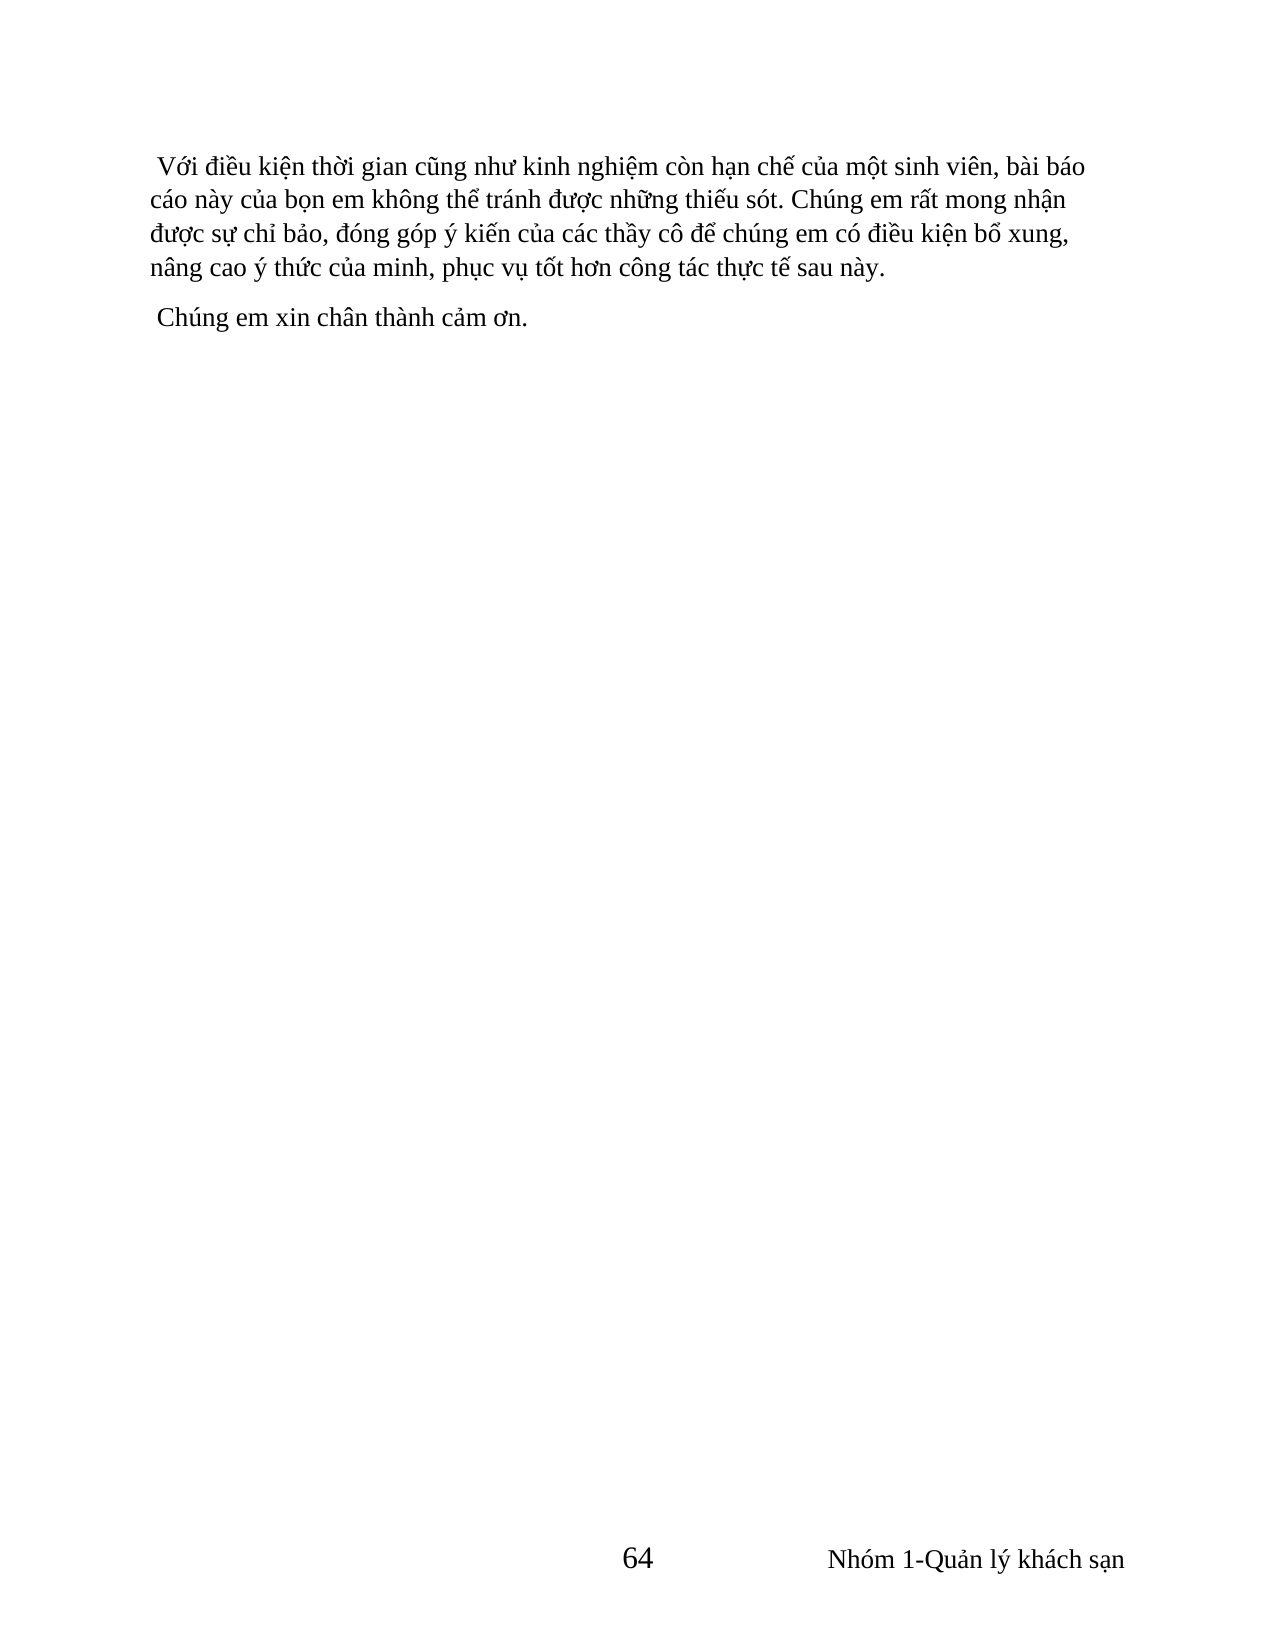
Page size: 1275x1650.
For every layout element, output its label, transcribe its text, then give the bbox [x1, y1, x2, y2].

text Chúng em xin chân thành cảm ơn. [150, 301, 1125, 332]
text Với điều kiện thời gian cũng như kinh nghiệm còn hạn chế của một sinh viên, bài báo cáo này của bọn em không thể tránh được những thiếu sót. Chúng em rất mong nhận được sự chỉ bảo, đóng góp ý kiến của các thầy cô để chúng em có điều kiện bổ xung, nâng cao ý thức của minh, phục vụ tốt hơn công tác thực tế sau này. [150, 150, 1125, 282]
